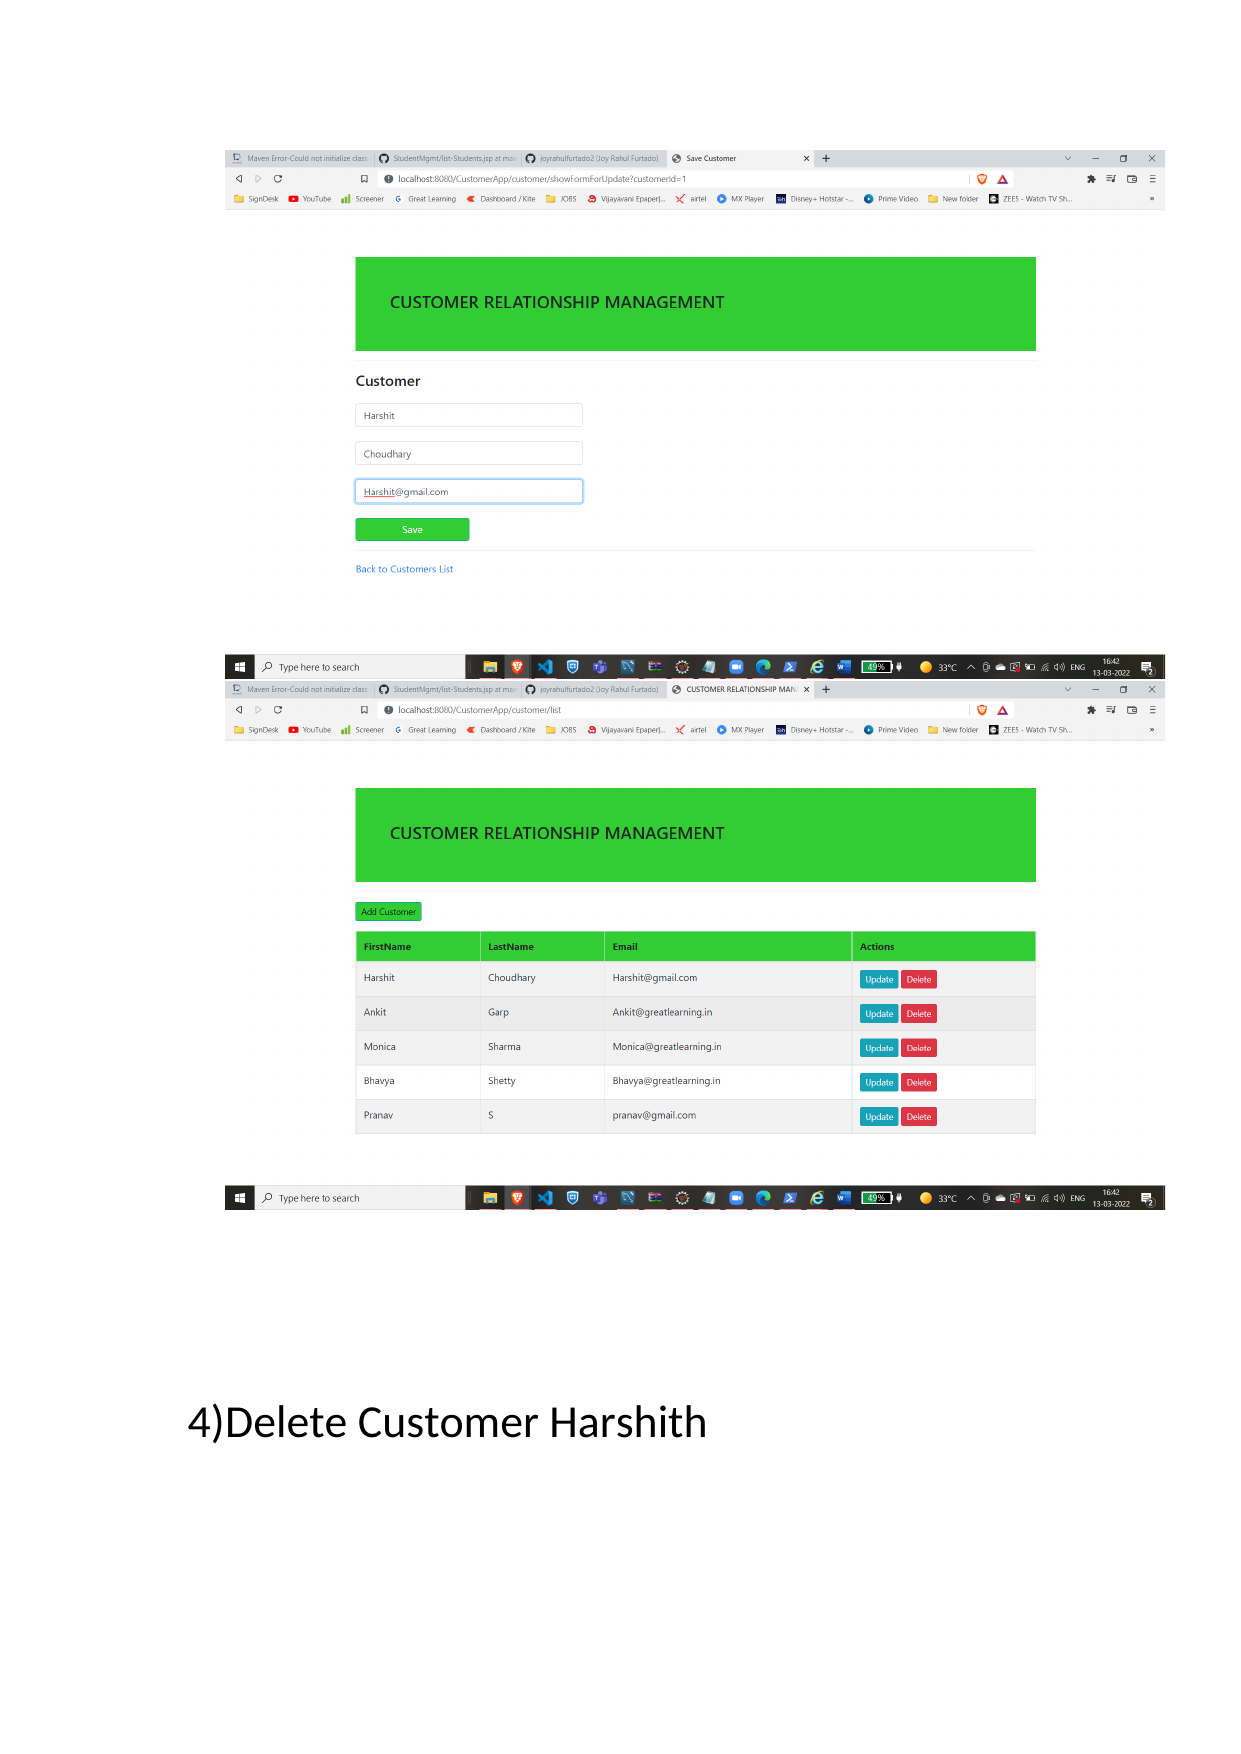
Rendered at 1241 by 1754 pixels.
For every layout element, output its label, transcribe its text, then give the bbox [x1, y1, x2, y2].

picture [225, 150, 1166, 679]
list Delete Customer Harshith [187, 1393, 1090, 1449]
picture [225, 681, 1166, 1210]
